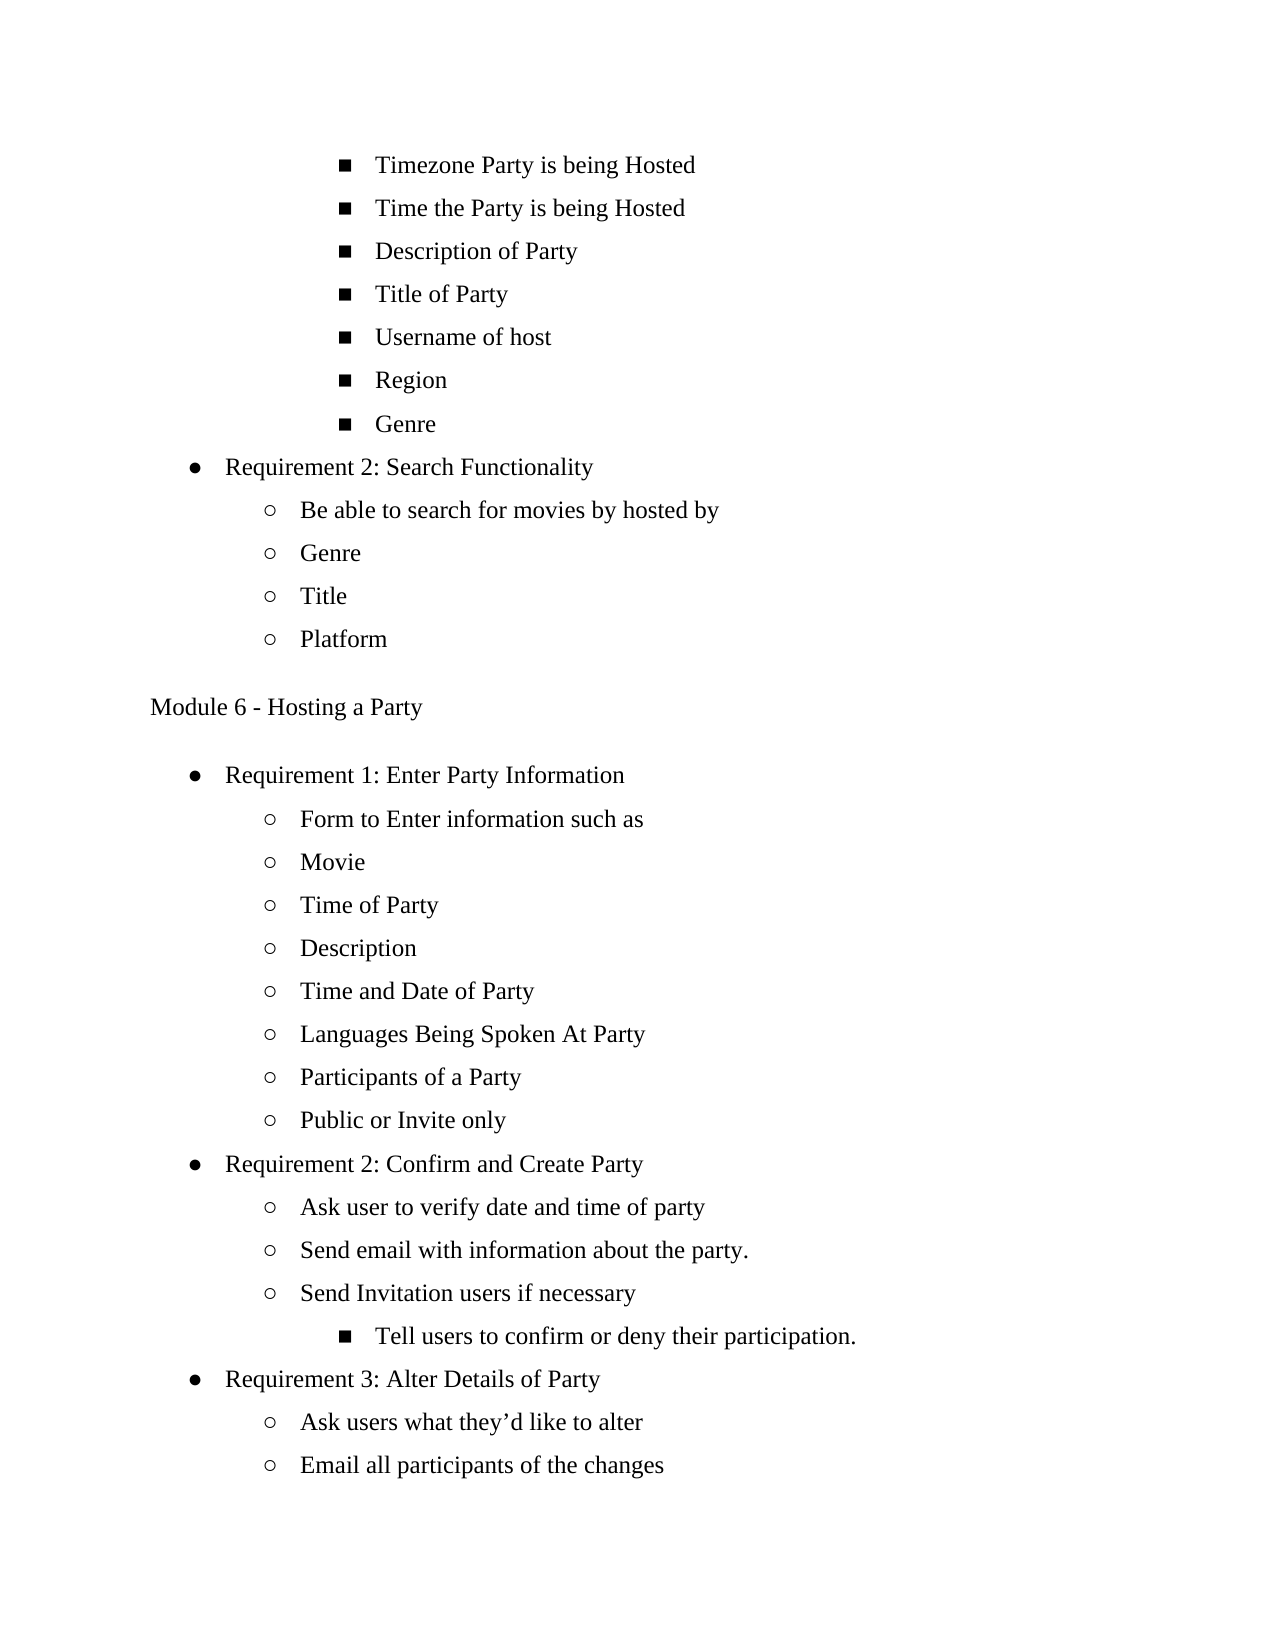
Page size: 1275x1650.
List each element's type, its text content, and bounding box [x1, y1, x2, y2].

list Description of Party [337, 236, 1125, 265]
list Tell users to confirm or deny their participation. [337, 1321, 1125, 1350]
list Platform [262, 624, 1125, 653]
list Public or Invite only [262, 1106, 1125, 1134]
list Time and Date of Party [262, 976, 1125, 1005]
list Genre [337, 409, 1125, 437]
list Send Invitation users if necessary [262, 1278, 1125, 1307]
list Genre [262, 538, 1125, 567]
list Ask user to verify date and time of party [262, 1192, 1125, 1221]
text Module 6 - Hosting a Party [150, 692, 1125, 721]
list Username of host [337, 322, 1125, 351]
list Requirement 3: Alter Details of Party [187, 1364, 1125, 1393]
list Time of Party [262, 890, 1125, 919]
list Timezone Party is being Hosted [337, 150, 1125, 179]
list Send email with information about the party. [262, 1235, 1125, 1264]
list Be able to search for movies by hosted by [262, 495, 1125, 524]
list Requirement 1: Enter Party Information [187, 761, 1125, 789]
list Participants of a Party [262, 1062, 1125, 1091]
list Movie [262, 847, 1125, 876]
list Ask users what they’d like to alter [262, 1407, 1125, 1436]
list Requirement 2: Search Functionality [187, 452, 1125, 481]
list Form to Enter information such as [262, 804, 1125, 832]
list Title [262, 581, 1125, 610]
list Time the Party is being Hosted [337, 193, 1125, 222]
list Title of Party [337, 279, 1125, 308]
list Languages Being Spoken At Party [262, 1019, 1125, 1048]
list Description [262, 933, 1125, 962]
list Requirement 2: Confirm and Create Party [187, 1149, 1125, 1177]
list Email all participants of the changes [262, 1451, 1125, 1479]
list Region [337, 366, 1125, 394]
